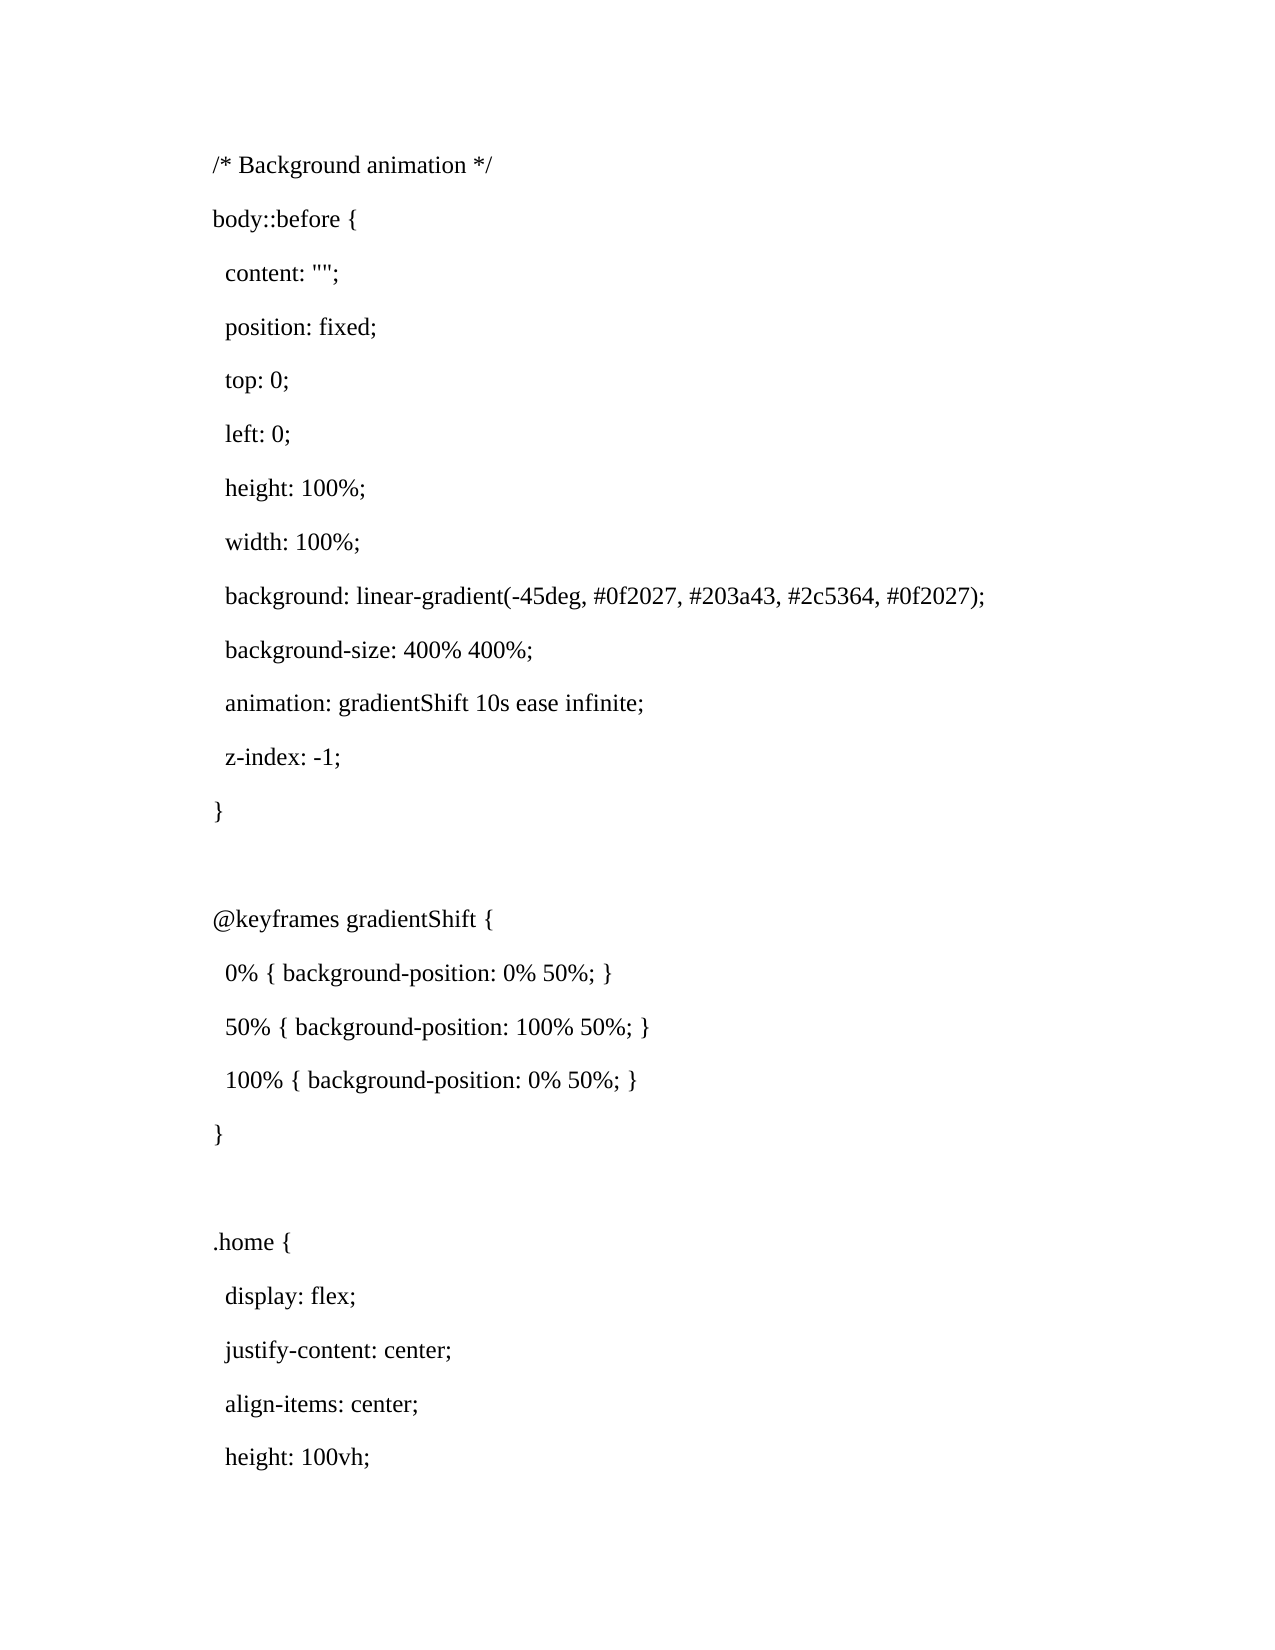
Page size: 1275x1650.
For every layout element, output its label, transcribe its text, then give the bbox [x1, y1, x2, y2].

text @keyframes gradientShift { [187, 904, 1087, 933]
text left: 0; [187, 419, 1087, 448]
text z-index: -1; [187, 742, 1087, 771]
text width: 100%; [187, 527, 1087, 556]
text } [187, 796, 1087, 825]
text 50% { background-position: 100% 50%; } [187, 1012, 1087, 1040]
text body::before { [187, 204, 1087, 233]
text top: 0; [187, 365, 1087, 394]
text 0% { background-position: 0% 50%; } [187, 958, 1087, 987]
text justify-content: center; [187, 1335, 1087, 1363]
text content: ""; [187, 258, 1087, 286]
text 100% { background-position: 0% 50%; } [187, 1066, 1087, 1094]
text background: linear-gradient(-45deg, #0f2027, #203a43, #2c5364, #0f2027); [187, 581, 1087, 609]
text /* Background animation */ [187, 150, 1087, 179]
text align-items: center; [187, 1389, 1087, 1417]
text height: 100vh; [187, 1442, 1087, 1471]
text } [187, 1119, 1087, 1148]
text .home { [187, 1227, 1087, 1256]
text height: 100%; [187, 473, 1087, 502]
text animation: gradientShift 10s ease infinite; [187, 688, 1087, 717]
text background-size: 400% 400%; [187, 635, 1087, 663]
text position: fixed; [187, 312, 1087, 340]
text display: flex; [187, 1281, 1087, 1310]
